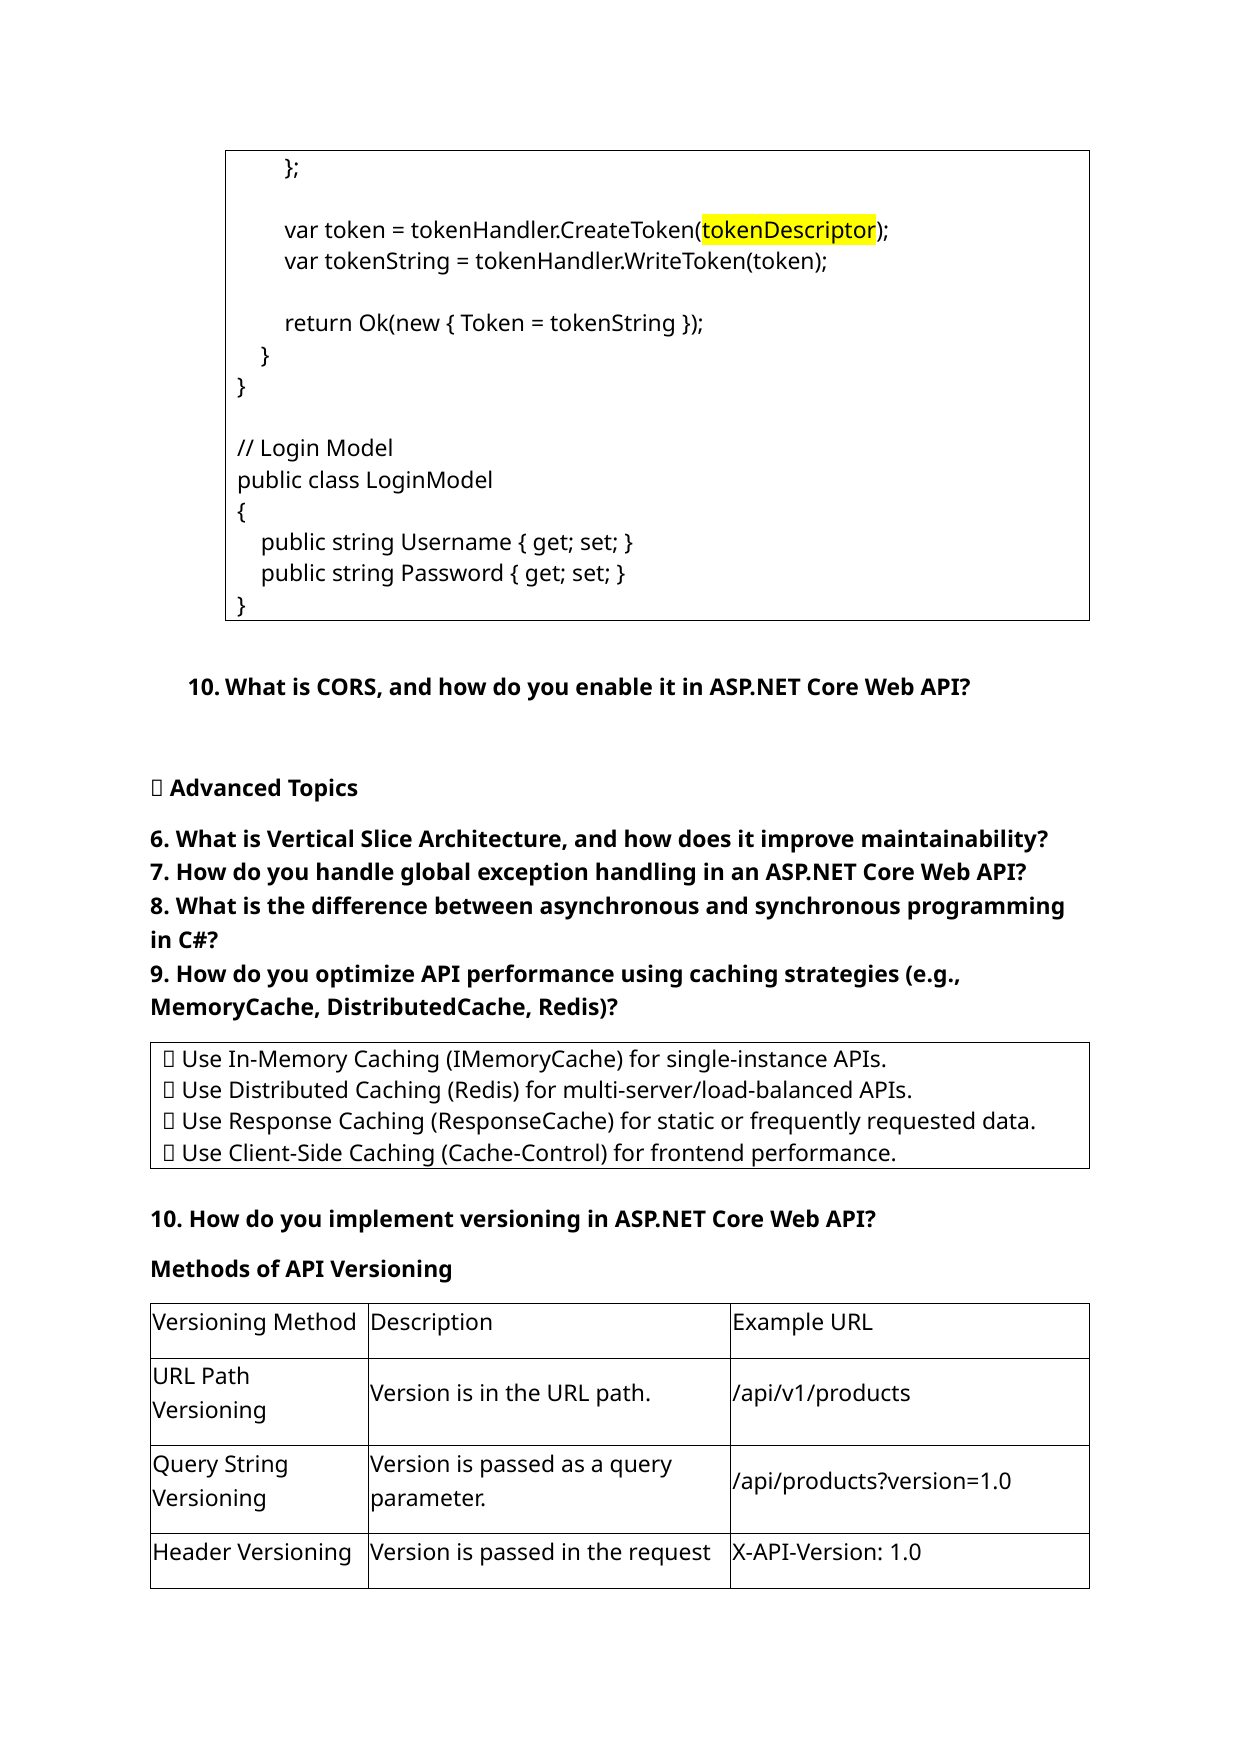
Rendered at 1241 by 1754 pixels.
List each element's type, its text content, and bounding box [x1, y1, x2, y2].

table_header Versioning Method [151, 1304, 368, 1357]
table_cell X-API-Version: 1.0 [731, 1534, 1089, 1587]
table_header Description [369, 1304, 730, 1357]
table_cell Header Versioning [151, 1534, 368, 1587]
text Methods of API Versioning [150, 1253, 1090, 1284]
text ✅ Advanced Topics [150, 772, 1090, 803]
table_cell /api/v1/products [731, 1359, 1089, 1445]
text 6. What is Vertical Slice Architecture, and how does it improve maintainability? 7. How do you handle global exception handling in an ASP.NET Core Web API? 8. What is the difference between asynchronous and synchronous programming in C#? 9. How do you optimize API performance using caching strategies (e.g., MemoryCache, DistributedCache, Redis)? [150, 822, 1090, 1022]
table_cell /api/products?version=1.0 [731, 1446, 1089, 1533]
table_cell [369, 1534, 730, 1587]
table_cell Version is in the URL path. [369, 1359, 730, 1445]
text 10. How do you implement versioning in ASP.NET Core Web API? [150, 1169, 1090, 1234]
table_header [226, 151, 1089, 620]
table_cell Query String Versioning [151, 1446, 368, 1533]
list What is CORS, and how do you enable it in ASP.NET Core Web API? [187, 671, 1090, 702]
table_cell URL Path Versioning [151, 1359, 368, 1445]
table_header ✅ Use In-Memory Caching (IMemoryCache) for single-instance APIs. ✅ Use Distributed Caching (Redis) for multi-server/load-balanced APIs. ✅ Use Response Caching (ResponseCache) for static or frequently requested data. ✅ Use Client-Side Caching (Cache-Control) for frontend performance. [151, 1043, 1089, 1168]
table_header Example URL [731, 1304, 1089, 1357]
table_cell Version is passed as a query parameter. [369, 1446, 730, 1533]
